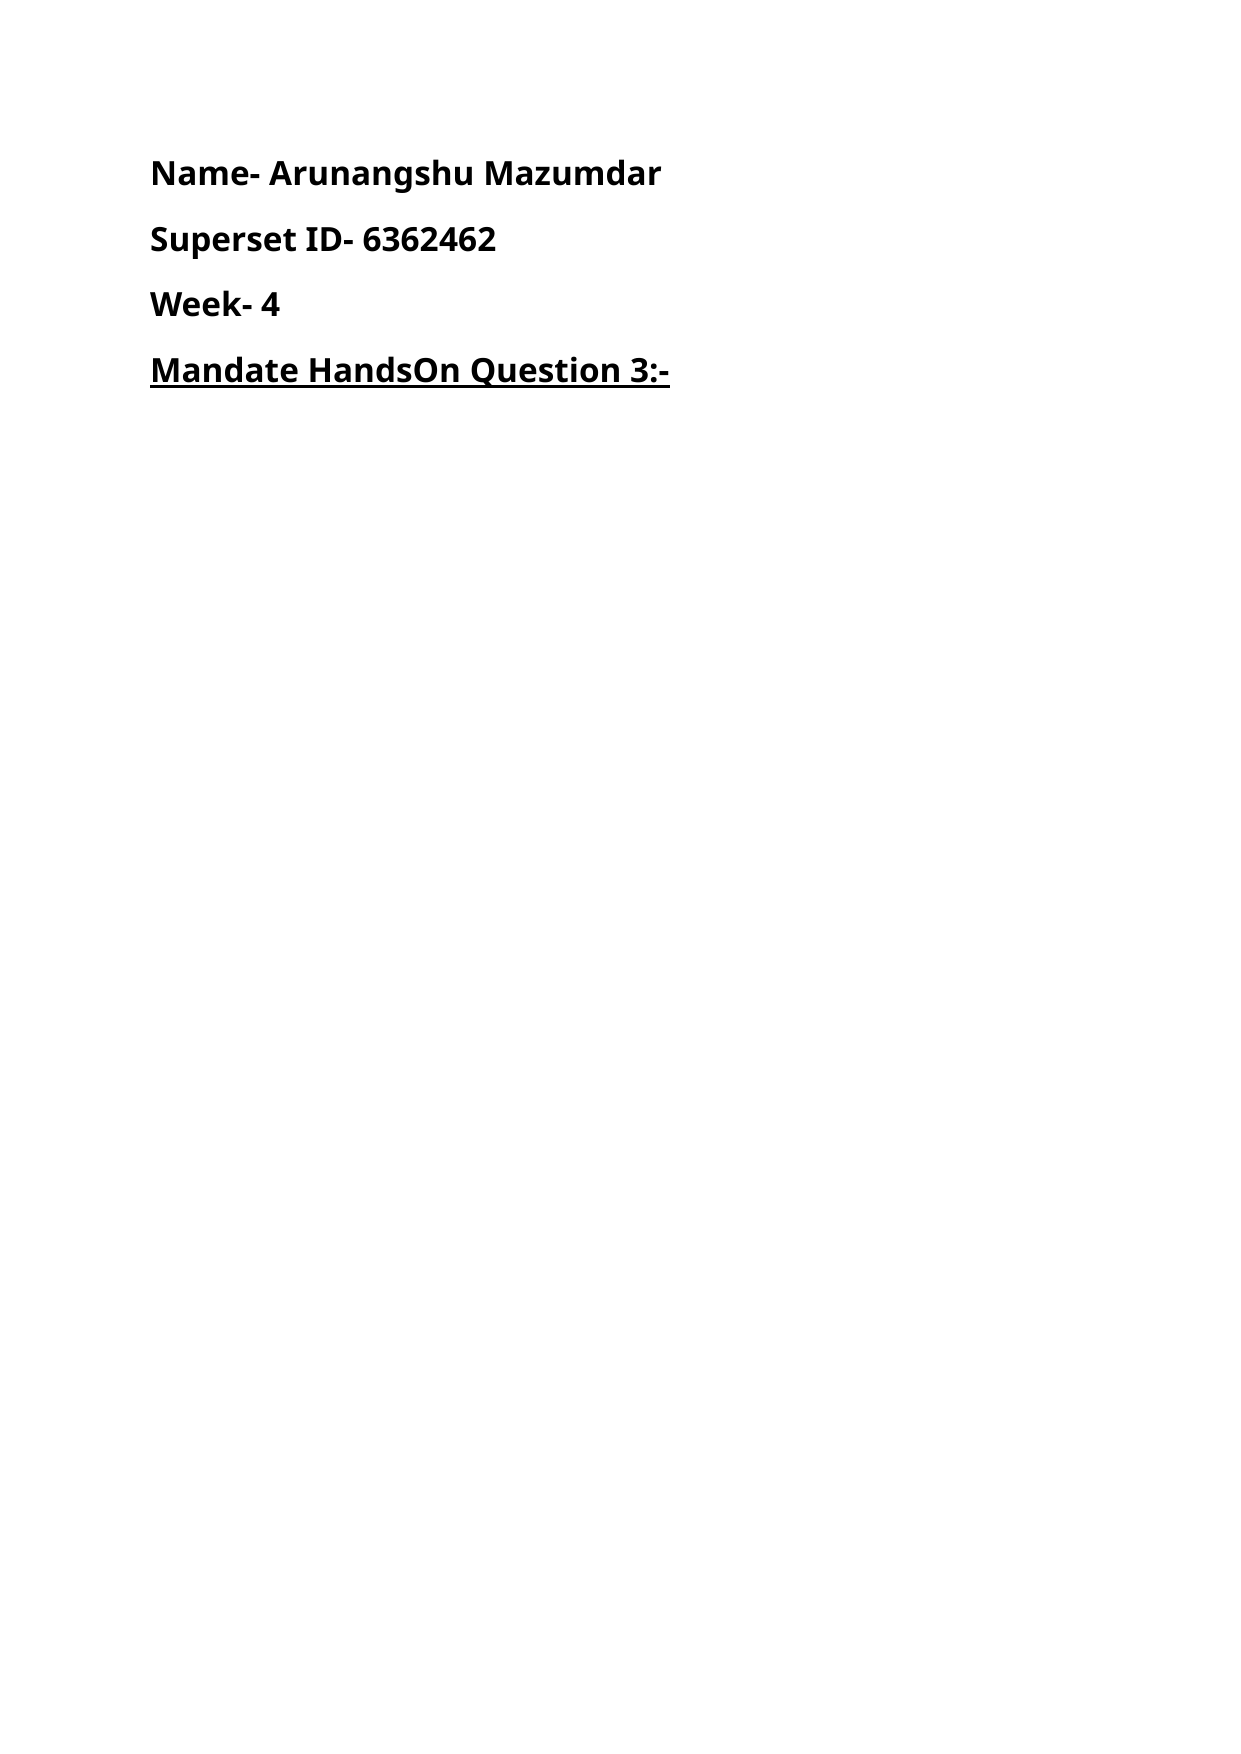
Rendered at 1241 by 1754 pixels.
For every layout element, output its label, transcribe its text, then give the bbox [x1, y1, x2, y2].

text Name- Arunangshu Mazumdar [150, 150, 1090, 195]
text Superset ID- 6362462 [150, 216, 1090, 261]
text Week- 4 [150, 281, 1090, 327]
text Mandate HandsOn Question 3:- [150, 347, 1090, 392]
